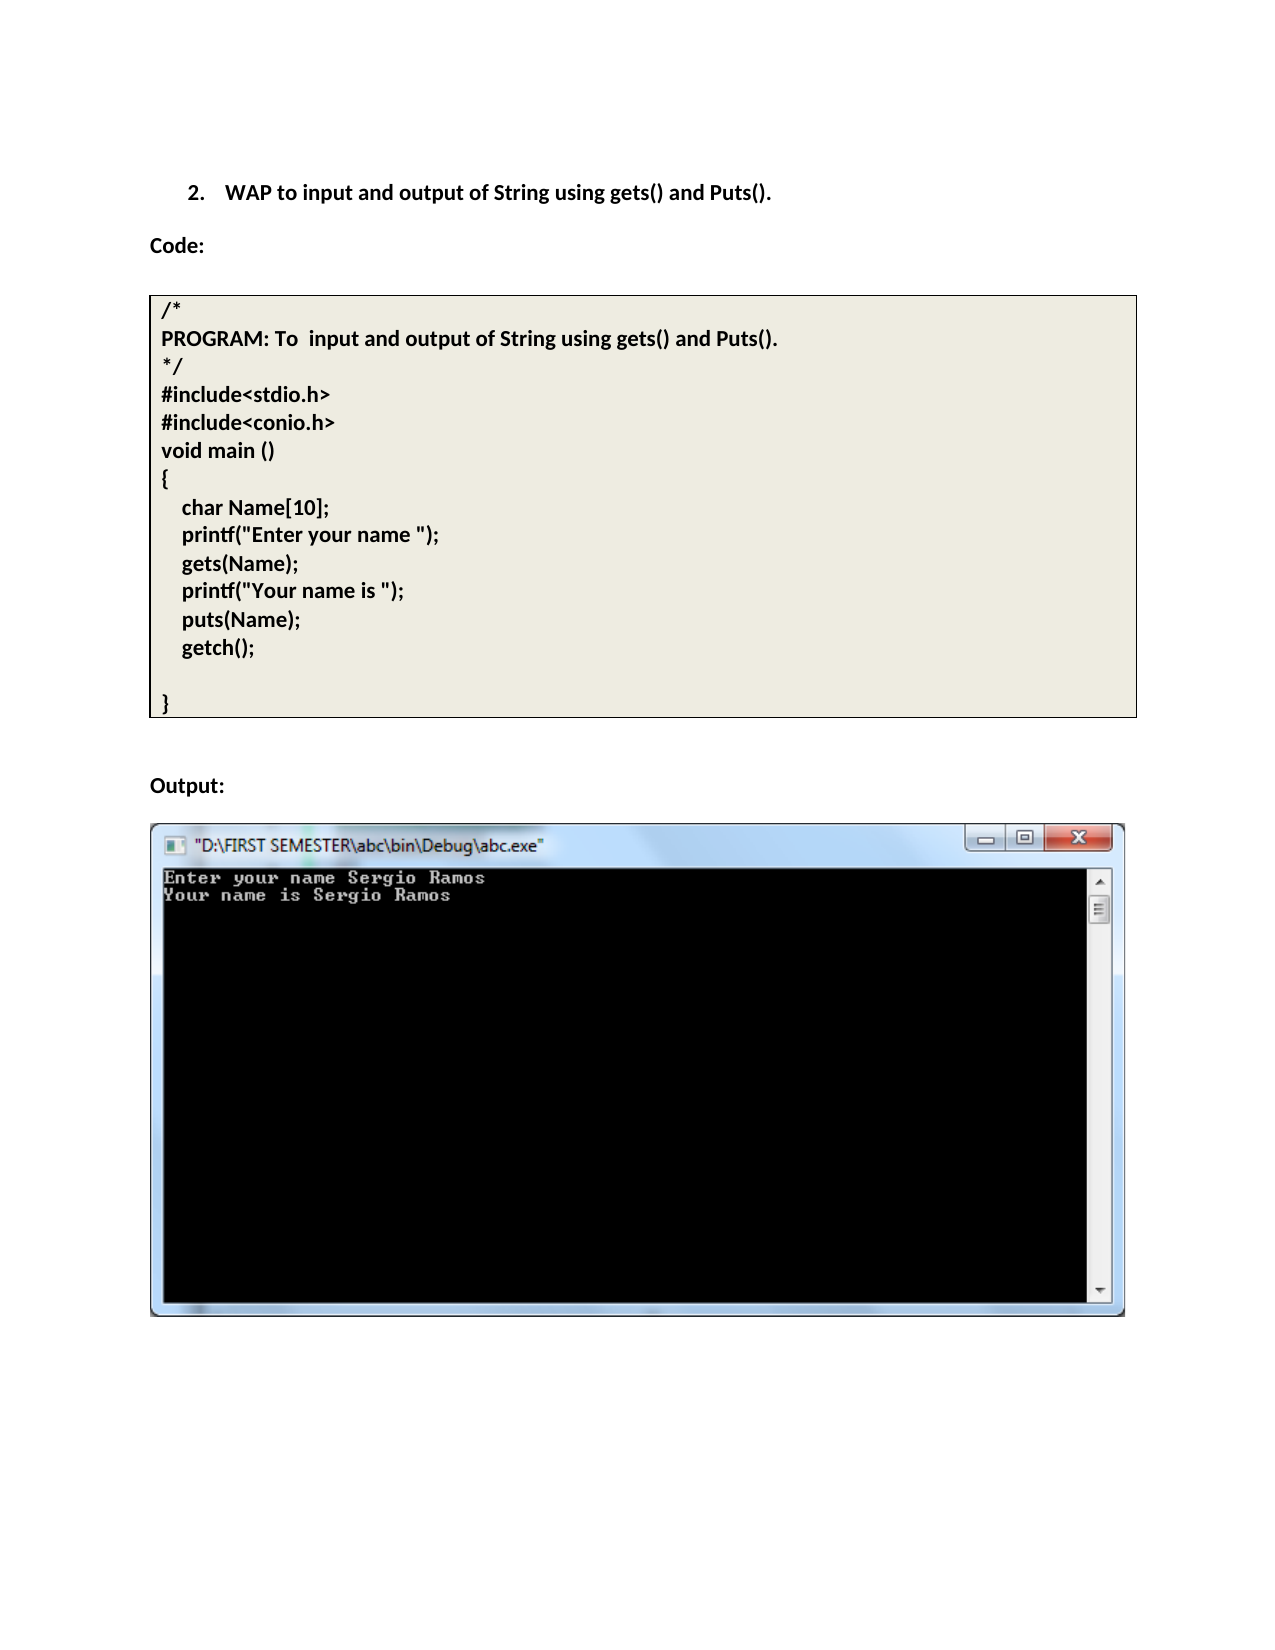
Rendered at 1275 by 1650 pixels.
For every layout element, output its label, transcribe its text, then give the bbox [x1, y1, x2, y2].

list WAP to input and output of String using gets() and Puts(). [187, 178, 1125, 206]
table_header /* PROGRAM: To input and output of String using gets() and Puts(). */ #include<stdio.h> #include<conio.h> void main () { char Name[10]; printf("Enter your name "); gets(Name); printf("Your name is "); puts(Name); getch(); } [151, 296, 1136, 717]
text Code: [150, 231, 1125, 259]
picture [150, 823, 1125, 1317]
text Output: [150, 771, 1125, 799]
